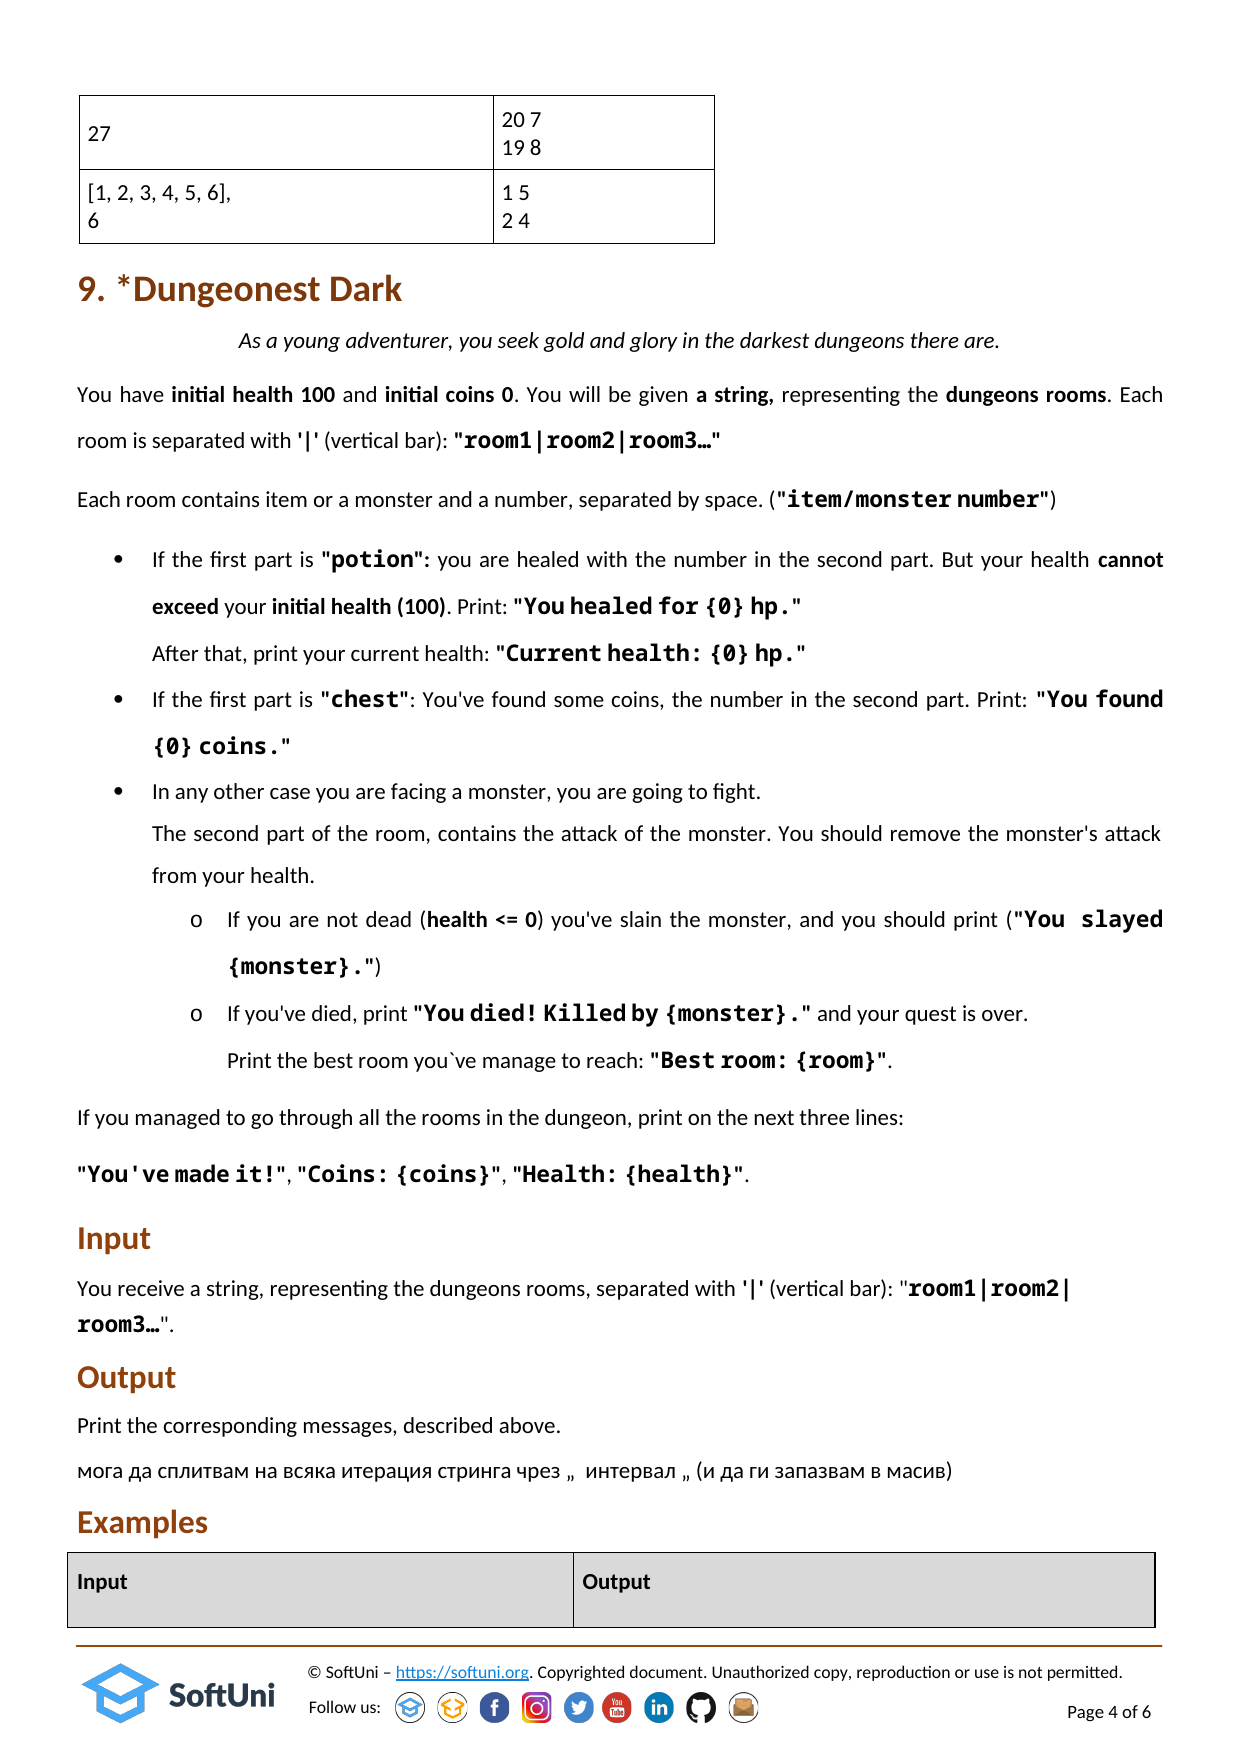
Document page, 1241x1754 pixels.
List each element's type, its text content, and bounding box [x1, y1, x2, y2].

table_cell 14 13 20 7 19 8 [494, 96, 714, 169]
picture [437, 1692, 468, 1723]
list The second part of the room, contains the attack of the monster. You should remove the monster's attack from your health. [152, 819, 1163, 889]
picture [644, 1714, 653, 1723]
picture [665, 1714, 674, 1723]
picture [602, 1692, 632, 1723]
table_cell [80, 96, 493, 169]
table_cell 1 5 2 4 [494, 170, 714, 243]
text As a young adventurer, you seek gold and glory in the darkest dungeons there are. [77, 326, 1163, 354]
picture [686, 1692, 716, 1723]
text Each room contains item or a monster and a number, separated by space. ("item/monster number") [77, 483, 1163, 514]
text "You've made it!", "Coins: {coins}", "Health: {health}". [77, 1158, 1163, 1189]
list In any other case you are facing a monster, you are going to fight. [114, 777, 1163, 805]
picture [658, 1705, 667, 1714]
picture [395, 1692, 425, 1723]
table_header Output [574, 1553, 1154, 1627]
picture [75, 1658, 281, 1729]
list If the first part is "potion": you are healed with the number in the second part. But your health cannot exceed your initial health (100). Print: "You healed for {0} hp." [114, 543, 1163, 621]
text If you managed to go through all the rooms in the dungeon, print on the next three lines: [77, 1103, 1163, 1131]
subtitle Examples [77, 1501, 1163, 1542]
picture [479, 1692, 510, 1723]
list If the first part is "chest": You've found some coins, the number in the second part. Print: "You found {0} coins." [114, 683, 1163, 761]
picture [564, 1692, 594, 1723]
subtitle *Dungeonest Dark [77, 265, 1163, 311]
table_cell [1, 2, 3, 4, 5, 6], 6 [80, 170, 493, 243]
text Print the corresponding messages, described above. [77, 1412, 1163, 1440]
picture [728, 1692, 759, 1723]
text You have initial health 100 and initial coins 0. You will be given a string, representing the dungeons rooms. Each room is separated with '|' (vertical bar): "room1|room2|room3…" [77, 380, 1163, 455]
subtitle Input [77, 1217, 1163, 1258]
text мога да сплитвам на всяка итерация стринга чрез „ интервал „ (и да ги запазвам в масив) [77, 1456, 1163, 1484]
list If you've died, print "You died! Killed by {monster}." and your quest is over. [189, 997, 1163, 1028]
list After that, print your current health: "Current health: {0} hp." [152, 636, 1163, 668]
list If you are not dead (health <= 0) you've slain the monster, and you should print ("You slayed {monster}.") [189, 903, 1163, 981]
text You receive a string, representing the dungeons rooms, separated with '|' (vertical bar): "room1|room2|room3…". [77, 1272, 1163, 1339]
picture [644, 1692, 653, 1701]
picture [665, 1692, 674, 1701]
picture [522, 1692, 552, 1723]
subtitle Output [77, 1357, 1163, 1397]
list Print the best room you`ve manage to reach: "Best room: {room}". [227, 1044, 1163, 1075]
table_header Input [68, 1553, 573, 1627]
